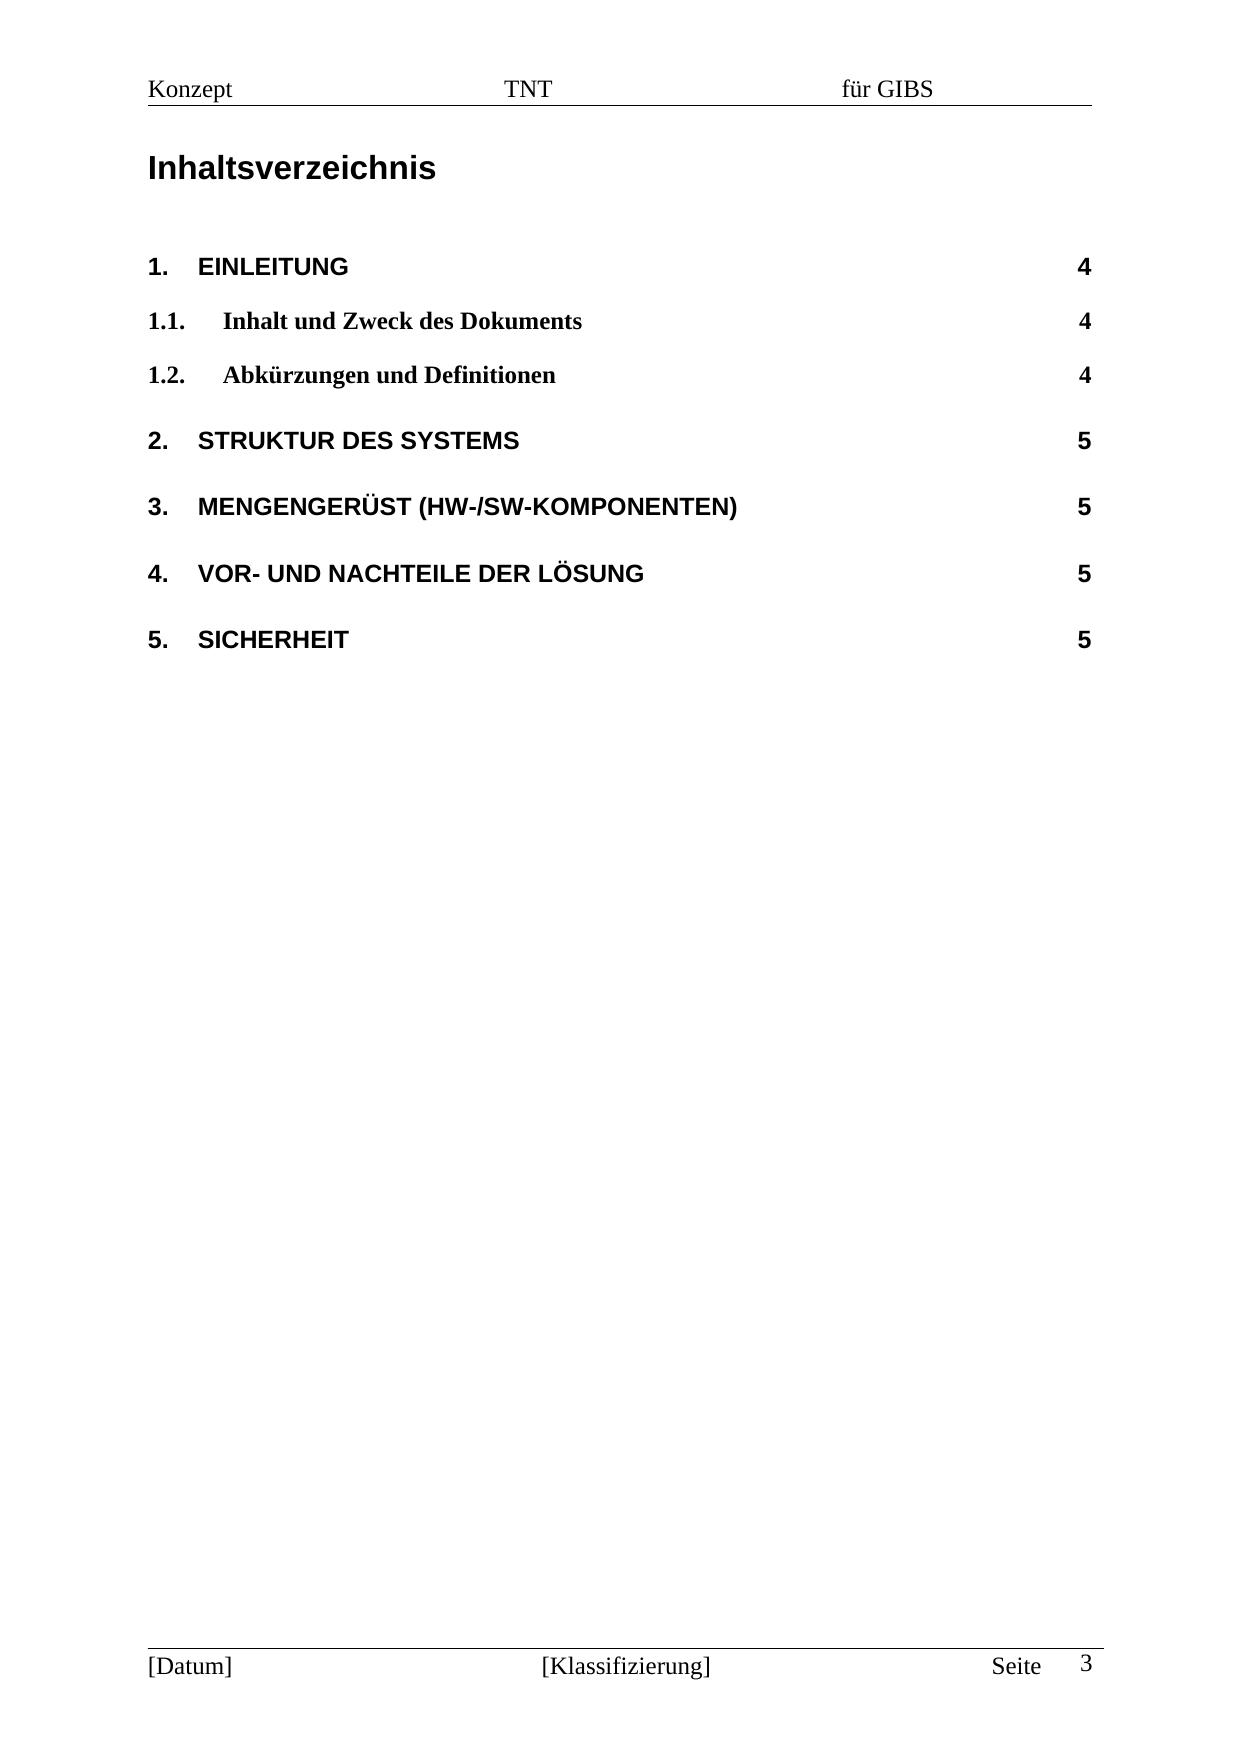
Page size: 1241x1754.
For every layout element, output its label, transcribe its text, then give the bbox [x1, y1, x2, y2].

text 2. Struktur des Systems 5 [148, 426, 1092, 455]
text 1.1. Inhalt und Zweck des Dokuments 4 [148, 306, 1092, 335]
text 1.2. Abkürzungen und Definitionen 4 [148, 360, 1092, 389]
text 3. Mengengerüst (HW-/SW-Komponenten) 5 [148, 492, 1092, 521]
text 5. Sicherheit 5 [148, 625, 1092, 654]
text 4. Vor- und Nachteile der Lösung 5 [148, 559, 1092, 587]
text 1. Einleitung 4 [148, 252, 1092, 281]
text Inhaltsverzeichnis [148, 148, 1092, 186]
